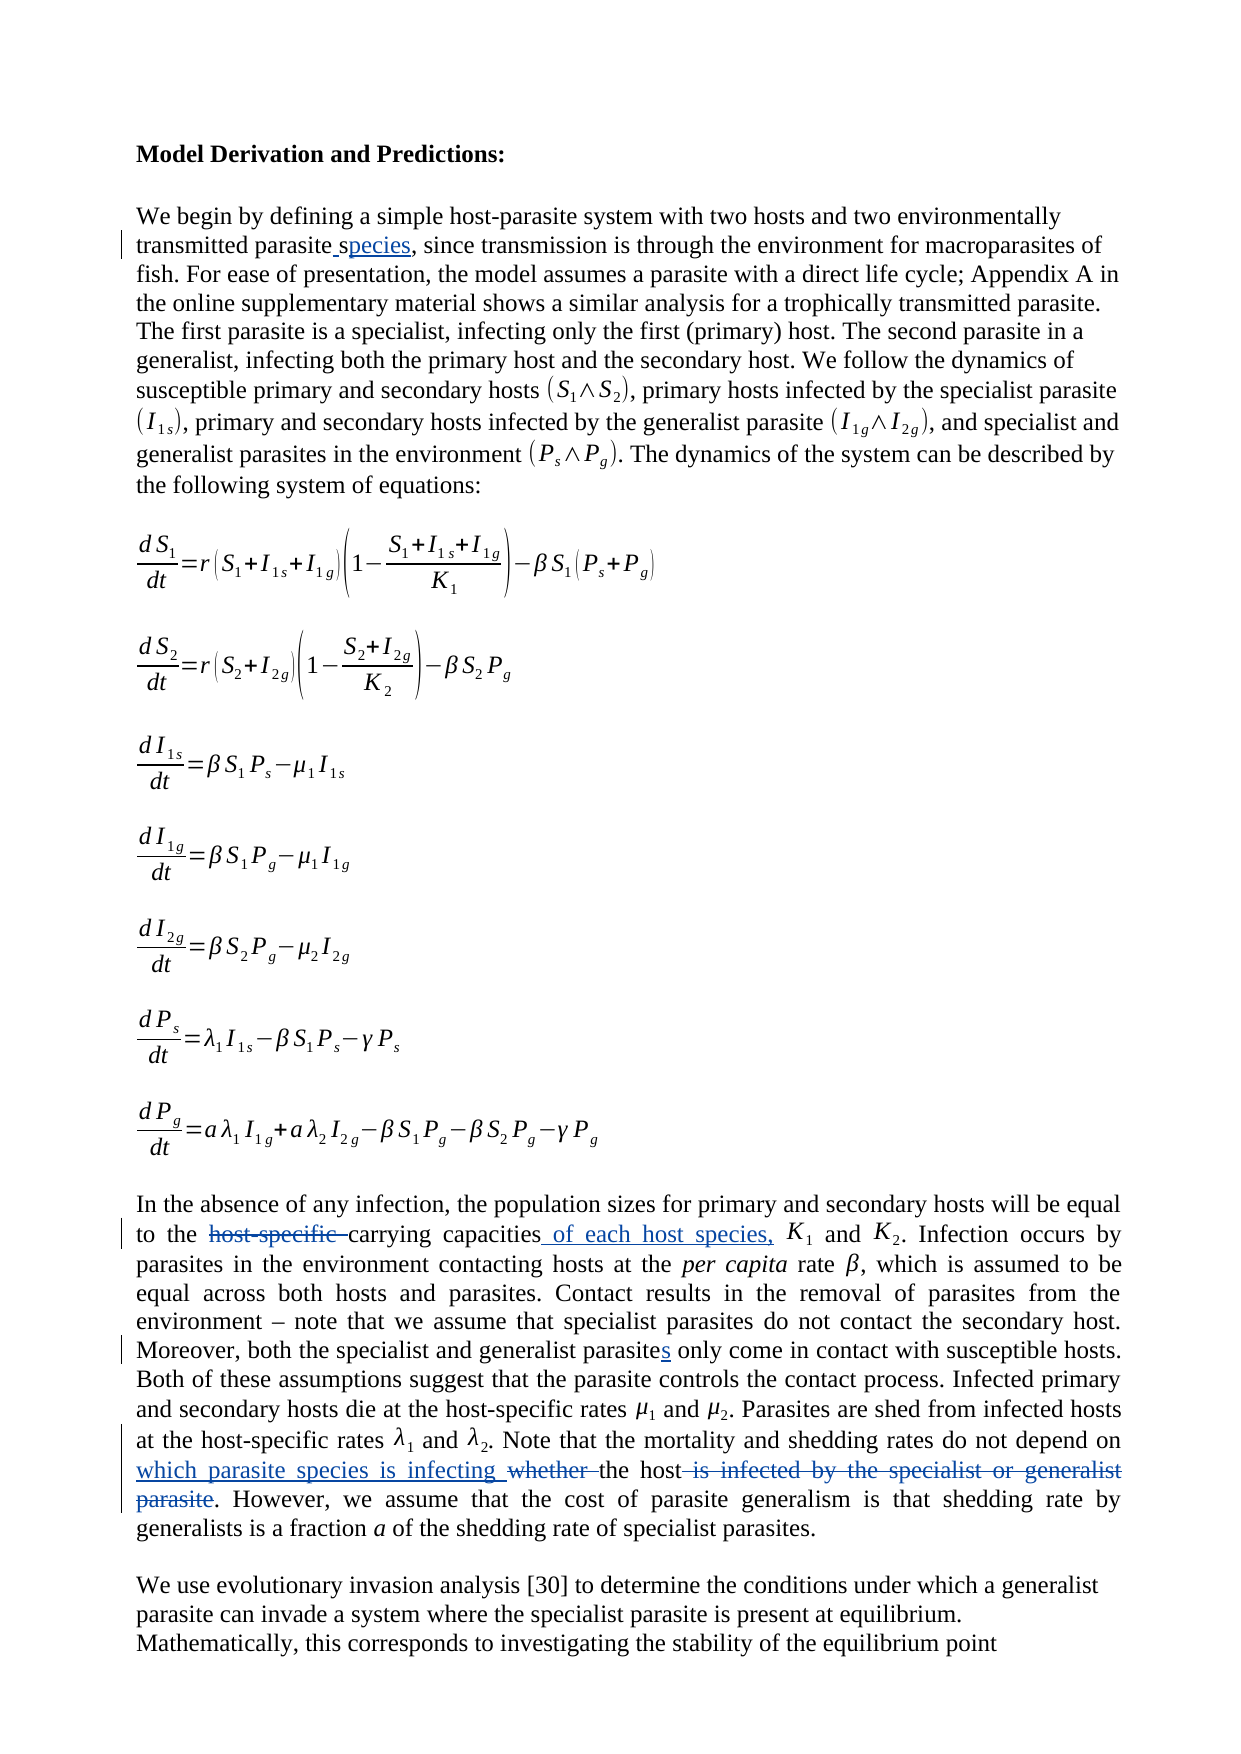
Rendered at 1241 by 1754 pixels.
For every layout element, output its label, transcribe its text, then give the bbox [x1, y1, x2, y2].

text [136, 1570, 1122, 1657]
text We begin by defining a simple host-parasite system with two hosts and two environmentally transmitted parasites, since transmission is through the environment for macroparasites of fish. For ease of presentation, the model assumes a parasite with a direct life cycle; Appendix A in the online supplementary material shows a similar analysis for a trophically transmitted parasite. The first parasite is a specialist, infecting only the first (primary) host. The second parasite in a generalist, infecting both the primary host and the secondary host. We follow the dynamics of susceptible primary and secondary hosts , primary hosts infected by the specialist parasite , primary and secondary hosts infected by the generalist parasite , and specialist and generalist parasites in the environment . The dynamics of the system can be described by the following system of equations: [136, 201, 1122, 498]
text In the absence of any infection, the population sizes for primary and secondary hosts will be equal to the carrying capacities and . Infection occurs by parasites in the environment contacting hosts at the per capita rate , which is assumed to be equal across both hosts and parasites. Contact results in the removal of parasites from the environment – note that we assume that specialist parasites do not contact the secondary host. Moreover, both the specialist and generalist parasite only come in contact with susceptible hosts. Both of these assumptions suggest that the parasite controls the contact process. Infected primary and secondary hosts die at the host-specific rates and . Parasites are shed from infected hosts at the host-specific rates and . Note that the mortality and shedding rates do not depend on the host. However, we assume that the cost of parasite generalism is that shedding rate by generalists is a fraction a of the shedding rate of specialist parasites. [136, 1189, 1122, 1542]
text Model Derivation and Predictions: [136, 139, 1122, 168]
